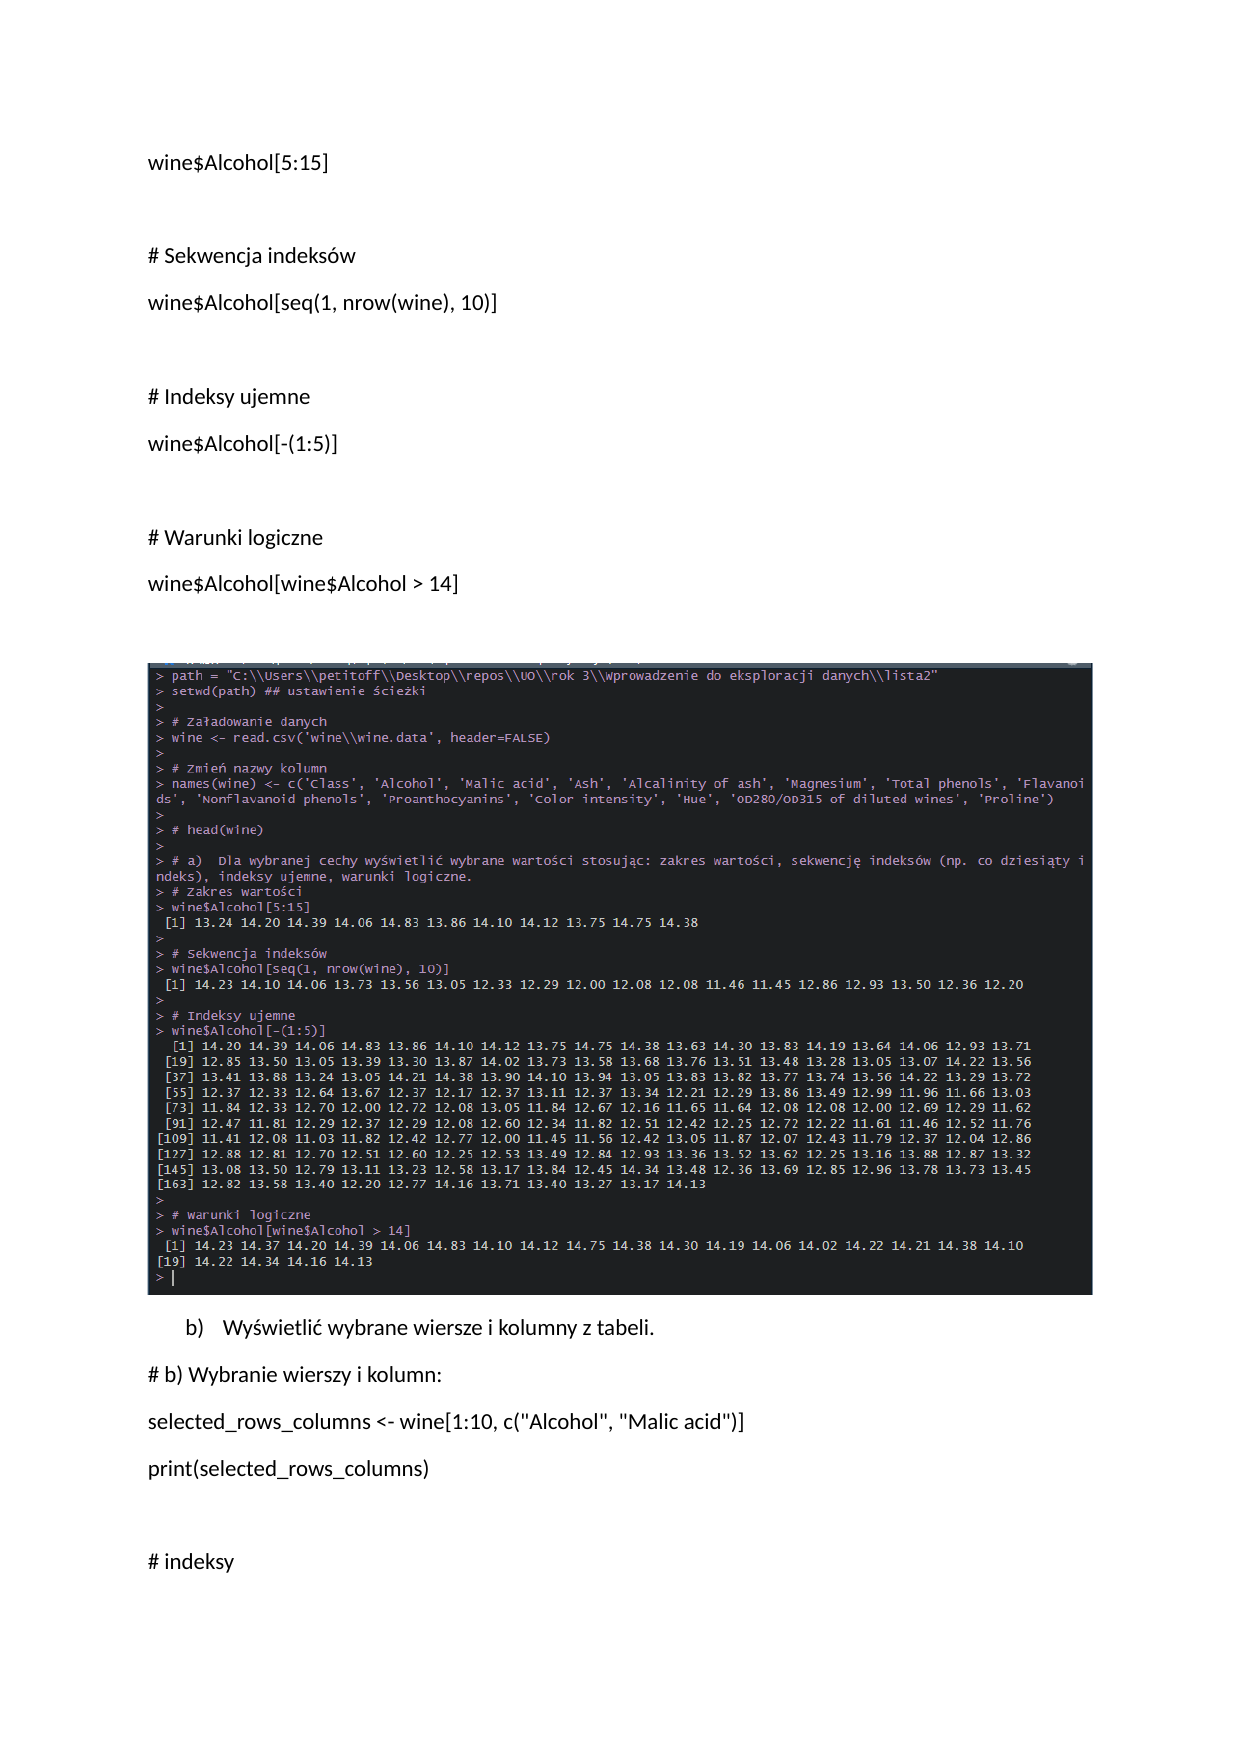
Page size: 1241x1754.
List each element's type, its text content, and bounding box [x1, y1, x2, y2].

text # Indeksy ujemne [148, 382, 1093, 410]
text wine$Alcohol[wine$Alcohol > 14] [148, 569, 1093, 597]
text # Sekwencja indeksów [148, 241, 1093, 269]
text print(selected_rows_columns) [148, 1454, 1093, 1482]
text wine$Alcohol[5:15] [148, 148, 1093, 176]
picture [147, 663, 1093, 1295]
text # b) Wybranie wierszy i kolumn: [148, 1360, 1093, 1388]
text # Warunki logiczne [148, 523, 1093, 551]
text # indeksy [148, 1547, 1093, 1575]
text wine$Alcohol[-(1:5)] [148, 429, 1093, 457]
text wine$Alcohol[seq(1, nrow(wine), 10)] [148, 288, 1093, 316]
text selected_rows_columns <- wine[1:10, c("Alcohol", "Malic acid")] [148, 1407, 1093, 1435]
list Wyświetlić wybrane wiersze i kolumny z tabeli. [185, 1313, 1093, 1341]
